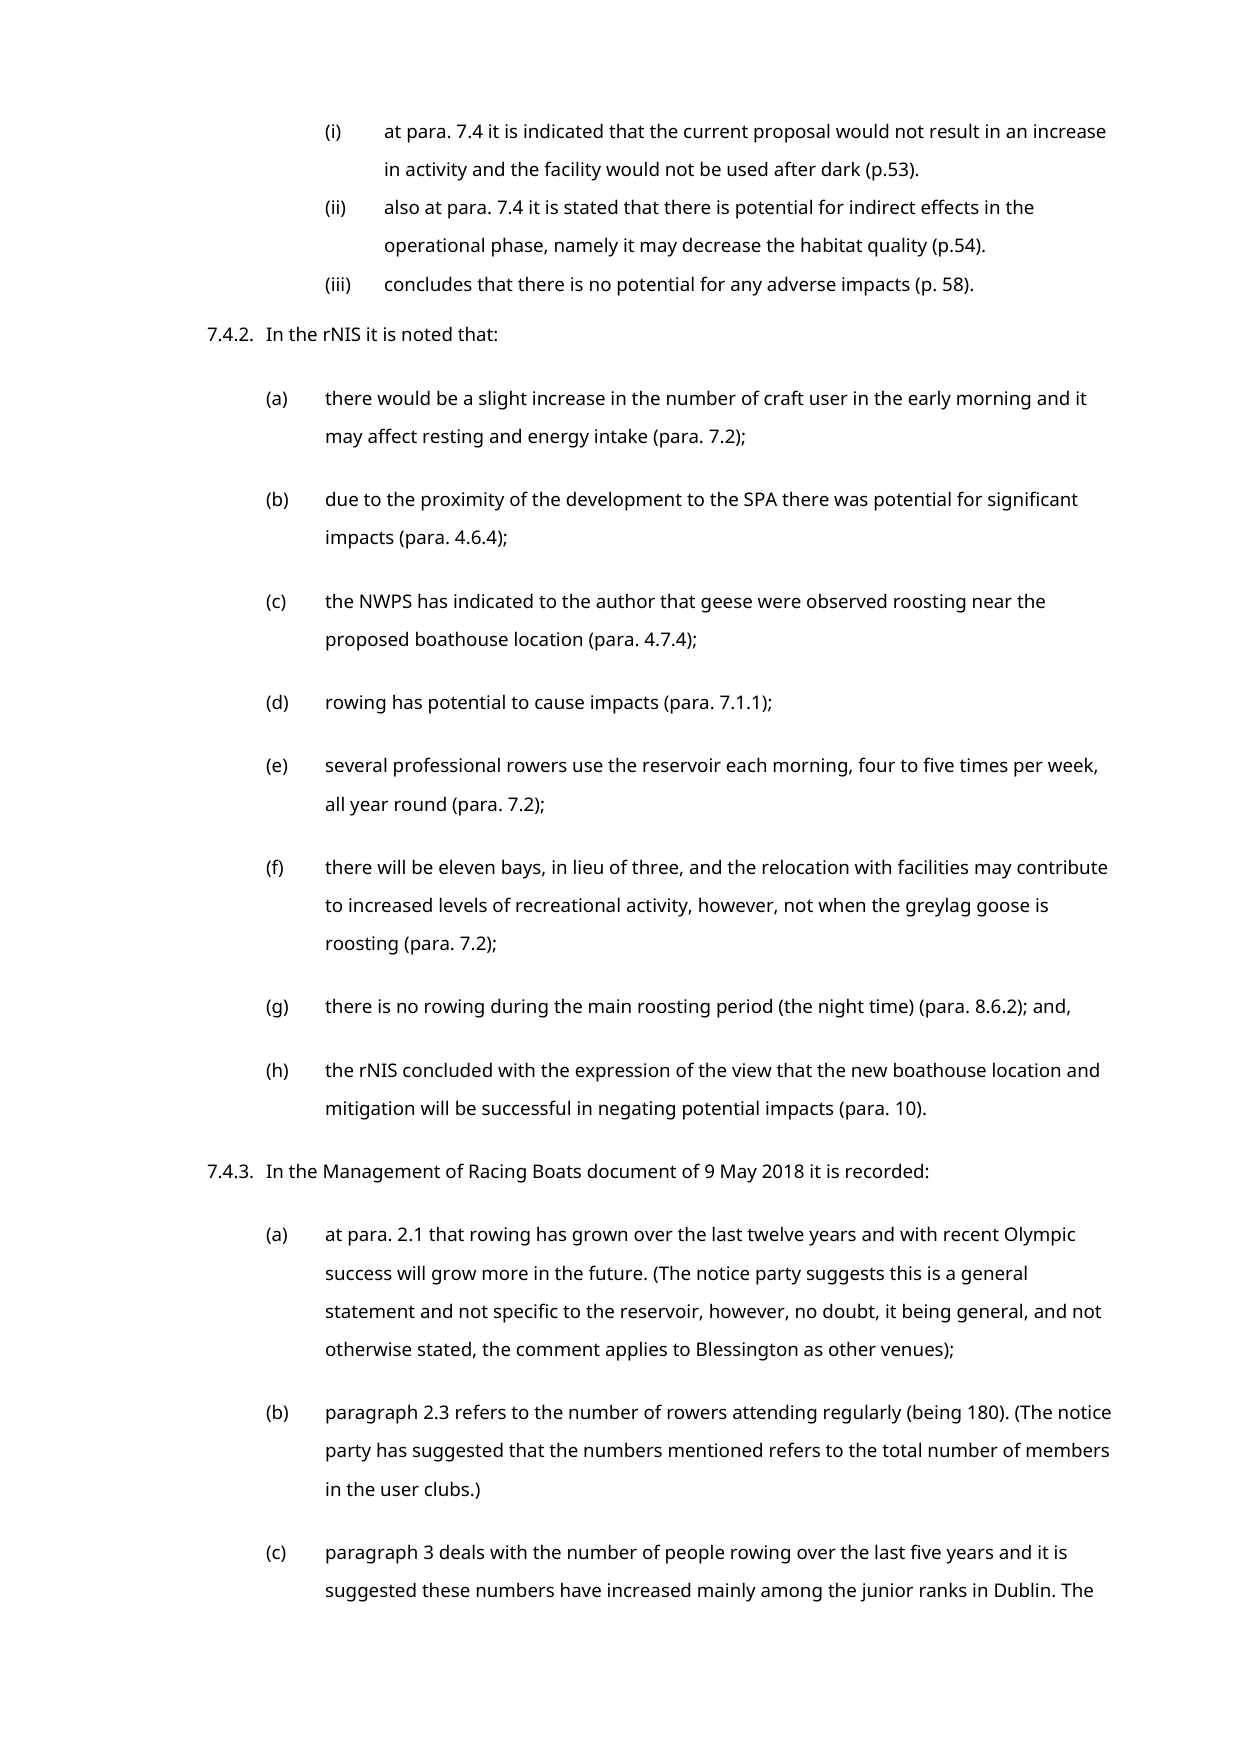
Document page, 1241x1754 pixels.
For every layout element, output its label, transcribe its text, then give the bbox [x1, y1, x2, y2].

text (b) paragraph 2.3 refers to the number of rowers attending regularly (being 180). (The notice party has suggested that the numbers mentioned refers to the total number of members in the user clubs.) [266, 1399, 1122, 1502]
text (e) several professional rowers use the reservoir each morning, four to five times per week, all year round (para. 7.2); [266, 753, 1122, 816]
text (h) the rNIS concluded with the expression of the view that the new boathouse location and mitigation will be successful in negating potential impacts (para. 10). [266, 1057, 1122, 1121]
text (g) there is no rowing during the main roosting period (the night time) (para. 8.6.2); and, [266, 994, 1122, 1019]
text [266, 1539, 1122, 1603]
text (a) at para. 2.1 that rowing has grown over the last twelve years and with recent Olympic success will grow more in the future. (The notice party suggests this is a general statement and not specific to the reservoir, however, no doubt, it being general, and not otherwise stated, the comment applies to Blessington as other venues); [266, 1222, 1122, 1362]
text (i) at para. 7.4 it is indicated that the current proposal would not result in an increase in activity and the facility would not be used after dark (p.53). [325, 118, 1122, 182]
text (a) there would be a slight increase in the number of craft user in the early morning and it may affect resting and energy intake (para. 7.2); [266, 385, 1122, 449]
text 7.4.2. In the rNIS it is noted that: [207, 322, 1122, 347]
text (c) the NWPS has indicated to the author that geese were observed roosting near the proposed boathouse location (para. 4.7.4); [266, 588, 1122, 652]
text (f) there will be eleven bays, in lieu of three, and the relocation with facilities may contribute to increased levels of recreational activity, however, not when the greylag goose is roosting (para. 7.2); [266, 854, 1122, 956]
text (d) rowing has potential to cause impacts (para. 7.1.1); [266, 689, 1122, 715]
text (b) due to the proximity of the development to the SPA there was potential for significant impacts (para. 4.6.4); [266, 486, 1122, 550]
text (ii) also at para. 7.4 it is stated that there is potential for indirect effects in the operational phase, namely it may decrease the habitat quality (p.54). [325, 194, 1122, 258]
text 7.4.3. In the Management of Racing Boats document of 9 May 2018 it is recorded: [207, 1158, 1122, 1184]
text (iii) concludes that there is no potential for any adverse impacts (p. 58). [325, 271, 1122, 297]
